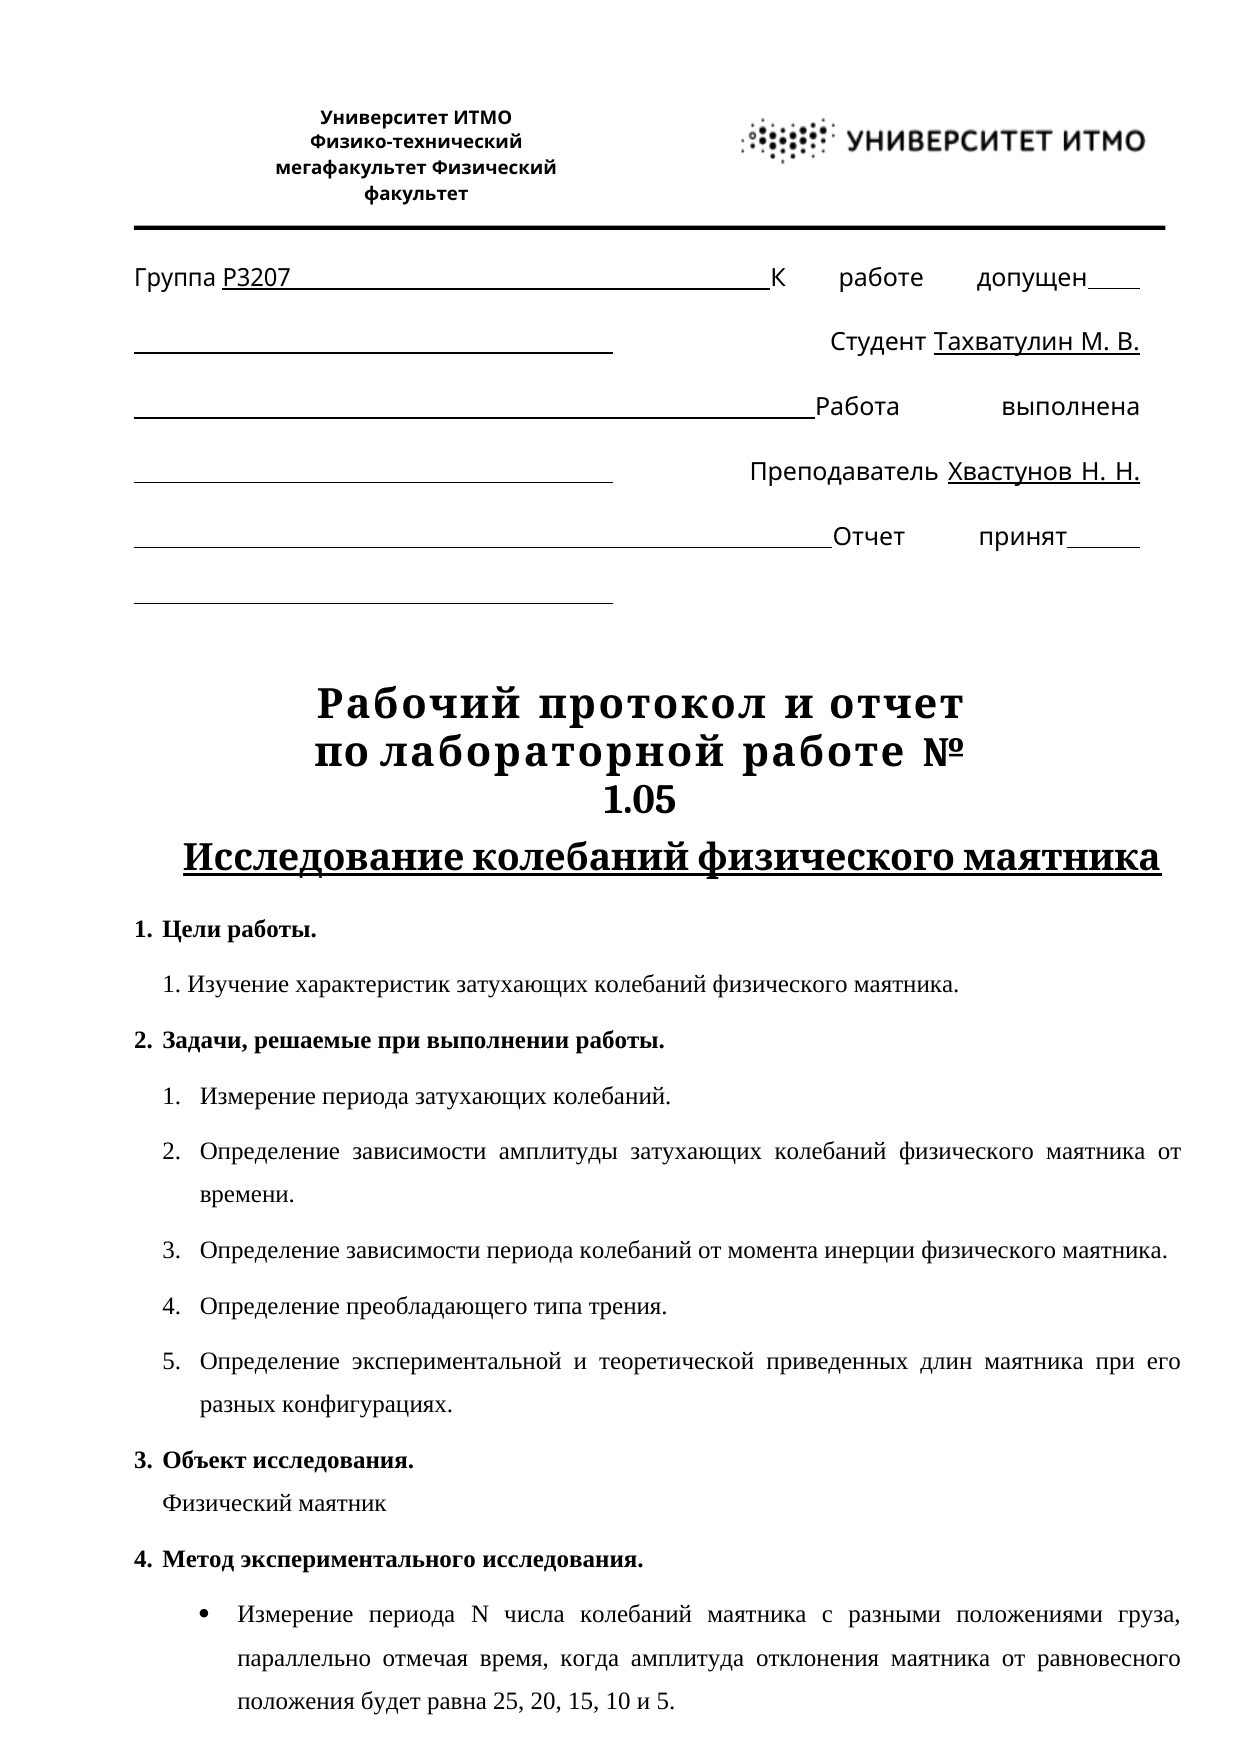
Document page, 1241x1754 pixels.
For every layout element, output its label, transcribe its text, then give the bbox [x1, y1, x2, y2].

list Измерение периода затухающих колебаний. [162, 1081, 1182, 1109]
list Определение преобладающего типа трения. [162, 1291, 1182, 1319]
list Объект исследования. Физический маятник [134, 1445, 1182, 1517]
list Определение зависимости периода колебаний от момента инерции физического маятника. [162, 1235, 1182, 1264]
list Цели работы. [134, 914, 1182, 943]
text Университет ИТМО [263, 106, 569, 129]
list Определение экспериментальной и теоретической приведенных длин маятника при его разных конфигурациях. [162, 1346, 1182, 1418]
title Рабочий протокол и отчет по лабораторной работе № 1.05 [296, 681, 984, 824]
list Измерение периода N числа колебаний маятника с разными положениями груза, параллельно отмечая время, когда амплитуда отклонения маятника от равновесного положения будет равна 25, 20, 15, 10 и 5. [199, 1599, 1182, 1714]
text Группа P3207 К работе допущен Студент Тахватулин М. В. Работа выполнена Преподаватель Хвастунов Н. Н. Отчет принят [134, 259, 1140, 607]
list 1. Изучение характеристик затухающих колебаний физического маятника. [134, 969, 1182, 998]
list Метод экспериментального исследования. [134, 1544, 1182, 1573]
list Определение зависимости амплитуды затухающих колебаний физического маятника от времени. [162, 1136, 1182, 1208]
picture [741, 117, 1147, 164]
text Физико-технический мегафакультет Физический факультет [263, 129, 569, 205]
list Задачи, решаемые при выполнении работы. [134, 1025, 1182, 1054]
list Исследование колебаний физического маятника [162, 837, 1182, 880]
